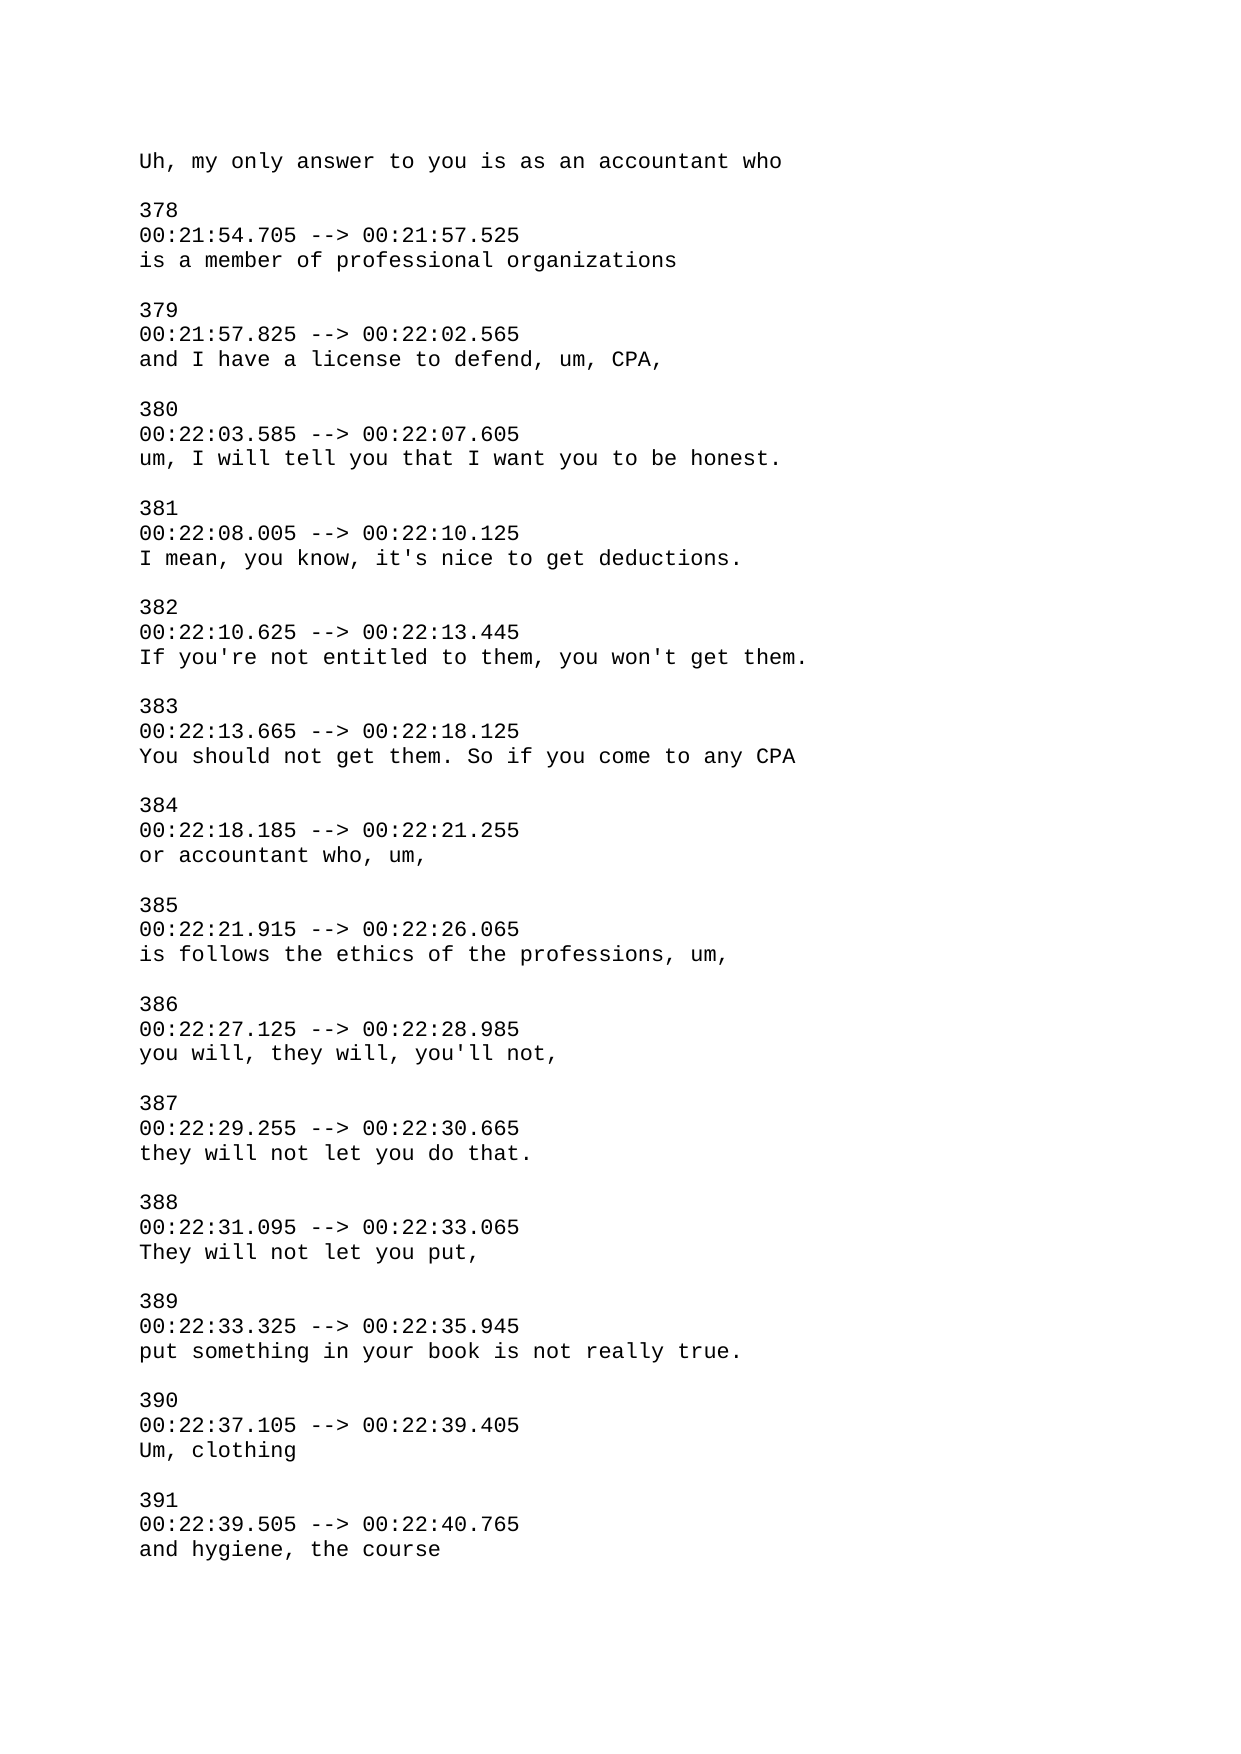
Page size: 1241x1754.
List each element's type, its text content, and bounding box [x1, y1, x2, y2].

text 00:22:08.005 --> 00:22:10.125 [139, 522, 1101, 547]
text 00:21:54.705 --> 00:21:57.525 [139, 224, 1101, 249]
text and hygiene, the course [139, 1538, 1101, 1563]
text Um, clothing [139, 1439, 1101, 1464]
text is follows the ethics of the professions, um, [139, 943, 1101, 968]
text 00:22:10.625 --> 00:22:13.445 [139, 621, 1101, 646]
text put something in your book is not really true. [139, 1340, 1101, 1365]
text They will not let you put, [139, 1241, 1101, 1266]
text 00:22:13.665 --> 00:22:18.125 [139, 720, 1101, 745]
text 389 [139, 1290, 1101, 1315]
text you will, they will, you'll not, [139, 1042, 1101, 1067]
text 00:21:57.825 --> 00:22:02.565 [139, 323, 1101, 348]
text Uh, my only answer to you is as an accountant who [139, 150, 1101, 175]
text If you're not entitled to them, you won't get them. [139, 646, 1101, 671]
text and I have a license to defend, um, CPA, [139, 348, 1101, 373]
text they will not let you do that. [139, 1142, 1101, 1166]
text or accountant who, um, [139, 844, 1101, 869]
text 386 [139, 993, 1101, 1018]
text 390 [139, 1389, 1101, 1414]
text 00:22:21.915 --> 00:22:26.065 [139, 918, 1101, 943]
text 00:22:29.255 --> 00:22:30.665 [139, 1117, 1101, 1142]
text 387 [139, 1092, 1101, 1117]
text 381 [139, 497, 1101, 522]
text 384 [139, 794, 1101, 819]
text 00:22:33.325 --> 00:22:35.945 [139, 1315, 1101, 1340]
text 383 [139, 695, 1101, 720]
text You should not get them. So if you come to any CPA [139, 745, 1101, 770]
text 00:22:27.125 --> 00:22:28.985 [139, 1018, 1101, 1042]
text 382 [139, 596, 1101, 621]
text 380 [139, 398, 1101, 423]
text 385 [139, 894, 1101, 918]
text um, I will tell you that I want you to be honest. [139, 447, 1101, 472]
text 388 [139, 1191, 1101, 1216]
text is a member of professional organizations [139, 249, 1101, 274]
text 00:22:39.505 --> 00:22:40.765 [139, 1513, 1101, 1538]
text 379 [139, 299, 1101, 323]
text 391 [139, 1489, 1101, 1513]
text 00:22:37.105 --> 00:22:39.405 [139, 1414, 1101, 1439]
text 378 [139, 199, 1101, 224]
text I mean, you know, it's nice to get deductions. [139, 547, 1101, 571]
text 00:22:31.095 --> 00:22:33.065 [139, 1216, 1101, 1241]
text 00:22:18.185 --> 00:22:21.255 [139, 819, 1101, 844]
text 00:22:03.585 --> 00:22:07.605 [139, 423, 1101, 447]
